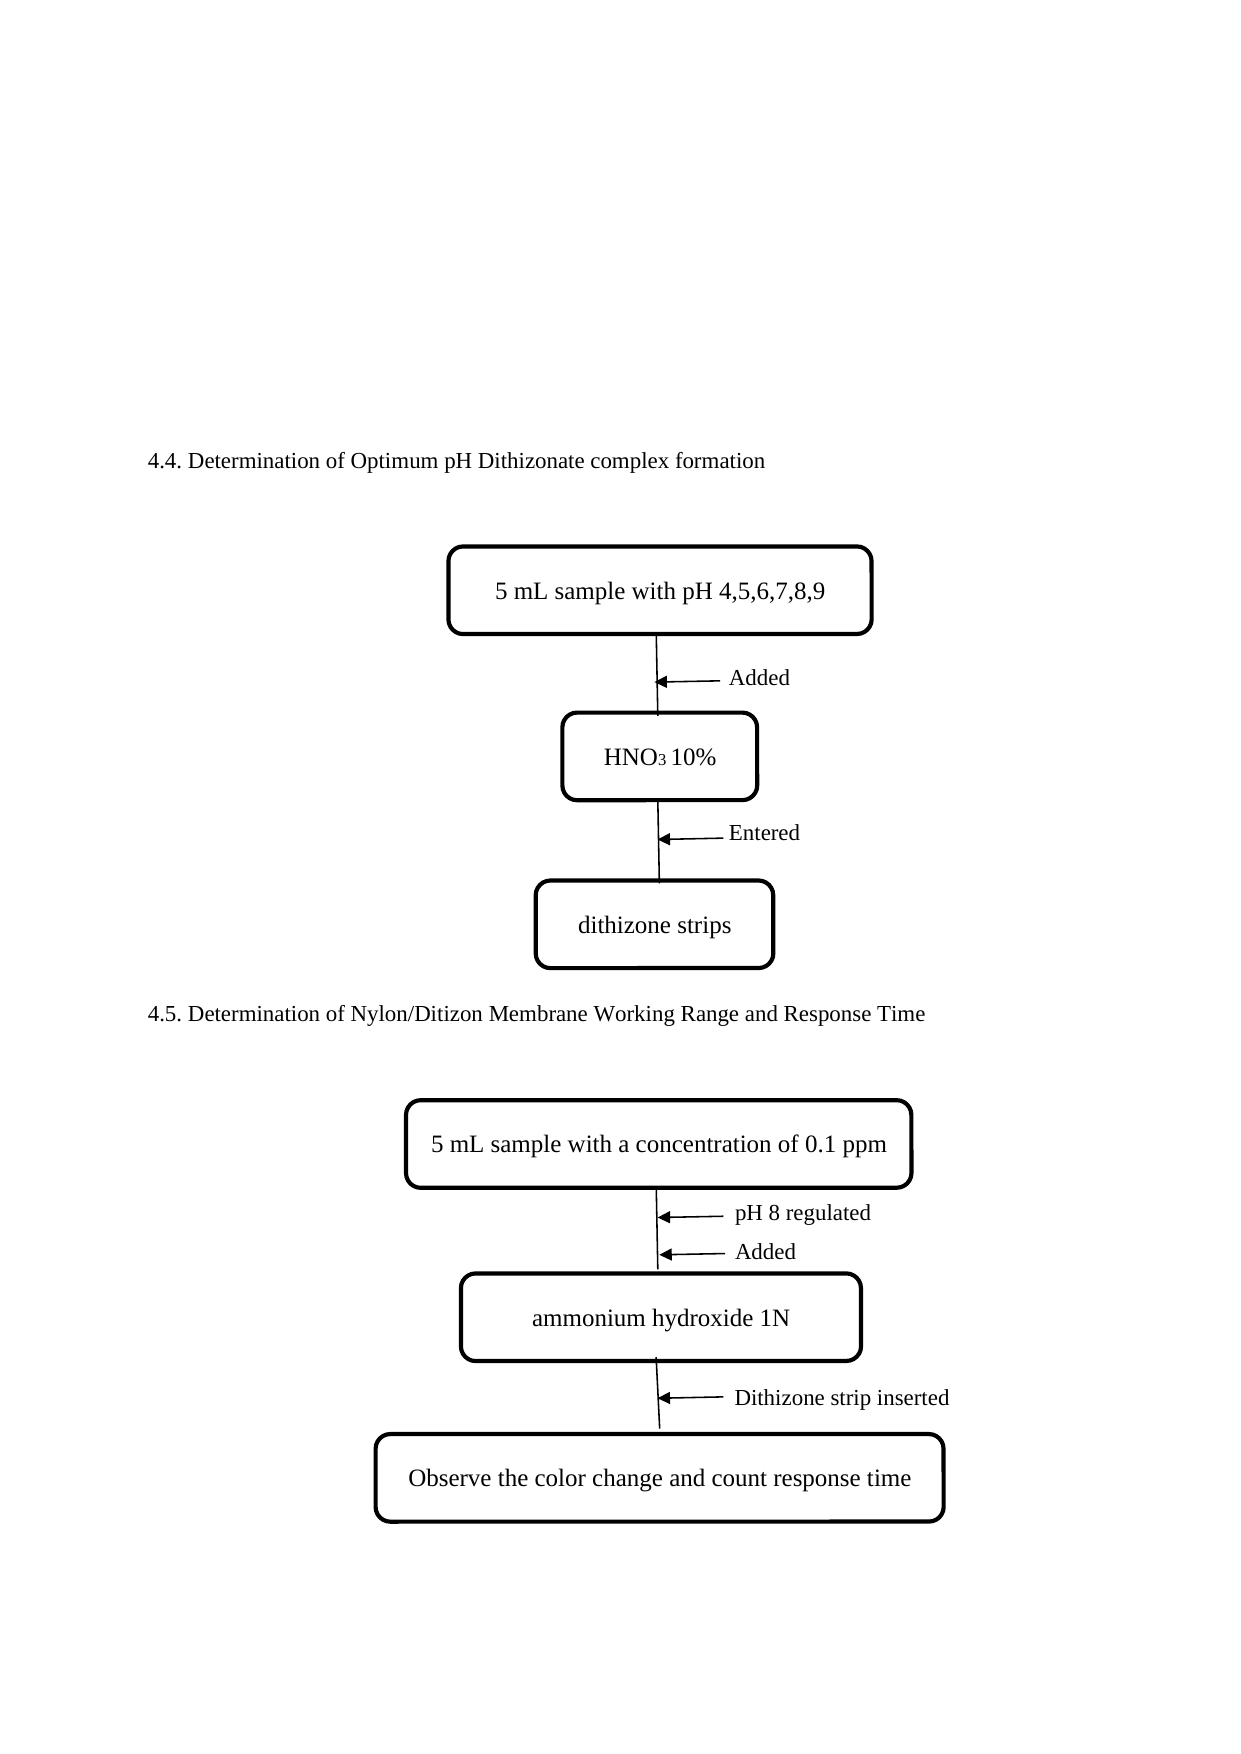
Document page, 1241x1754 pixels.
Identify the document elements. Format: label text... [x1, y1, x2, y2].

text 4.5. Determination of Nylon/Ditizon Membrane Working Range and Response Time [148, 1001, 1092, 1027]
text 4.4. Determination of Optimum pH Dithizonate complex formation [148, 447, 1092, 473]
